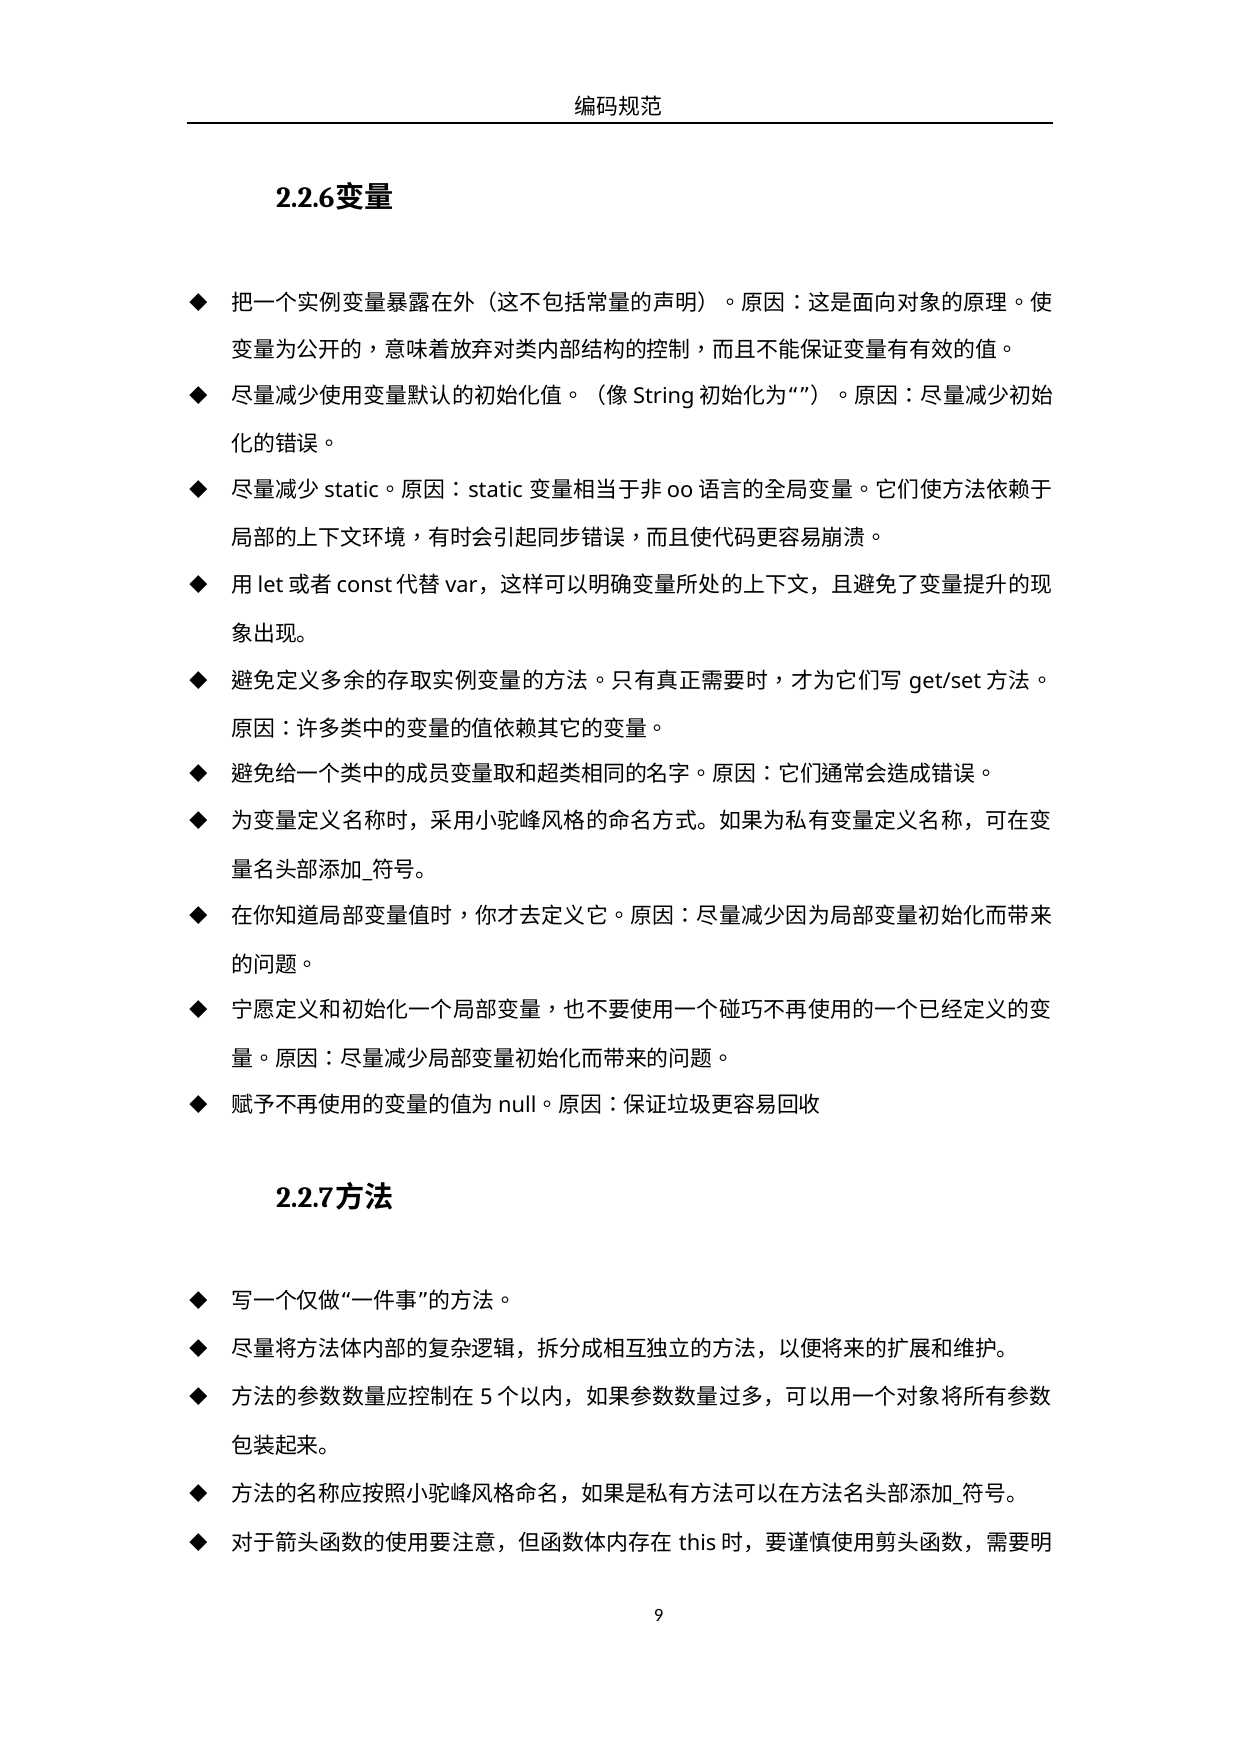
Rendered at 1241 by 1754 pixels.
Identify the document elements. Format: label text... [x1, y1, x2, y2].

list 避免定义多余的存取实例变量的方法。只有真正需要时，才为它们写get/set方法。原因：许多类中的变量的值依赖其它的变量。 [187, 664, 1053, 745]
list 写一个仅做“一件事”的方法。 [187, 1285, 1053, 1318]
list 为变量定义名称时，采用小驼峰风格的命名方式。如果为私有变量定义名称，可在变量名头部添加_符号。 [187, 803, 1053, 884]
list 赋予不再使用的变量的值为null。原因：保证垃圾更容易回收 [187, 1088, 1053, 1120]
list 尽量将方法体内部的复杂逻辑，拆分成相互独立的方法，以便将来的扩展和维护。 [187, 1330, 1053, 1363]
subtitle 方法 [276, 1162, 1053, 1227]
list 避免给一个类中的成员变量取和超类相同的名字。原因：它们通常会造成错误。 [187, 758, 1053, 790]
list 尽量减少static。原因：static 变量相当于非oo语言的全局变量。它们使方法依赖于局部的上下文环境，有时会引起同步错误，而且使代码更容易崩溃。 [187, 473, 1053, 554]
subtitle 变量 [276, 162, 1053, 227]
list 尽量减少使用变量默认的初始化值。（像String初始化为“”）。原因：尽量减少初始化的错误。 [187, 379, 1053, 460]
list 宁愿定义和初始化一个局部变量，也不要使用一个碰巧不再使用的一个已经定义的变量。原因：尽量减少局部变量初始化而带来的问题。 [187, 994, 1053, 1075]
list 用let或者const代替var，这样可以明确变量所处的上下文，且避免了变量提升的现象出现。 [187, 567, 1053, 648]
list 把一个实例变量暴露在外（这不包括常量的声明）。原因：这是面向对象的原理。使变量为公开的，意味着放弃对类内部结构的控制，而且不能保证变量有有效的值。 [187, 285, 1053, 366]
list 方法的参数数量应控制在5个以内，如果参数数量过多，可以用一个对象将所有参数包装起来。 [187, 1379, 1053, 1460]
list 在你知道局部变量值时，你才去定义它。原因：尽量减少因为局部变量初始化而带来的问题。 [187, 900, 1053, 981]
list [187, 1524, 1053, 1557]
list 方法的名称应按照小驼峰风格命名，如果是私有方法可以在方法名头部添加_符号。 [187, 1476, 1053, 1508]
